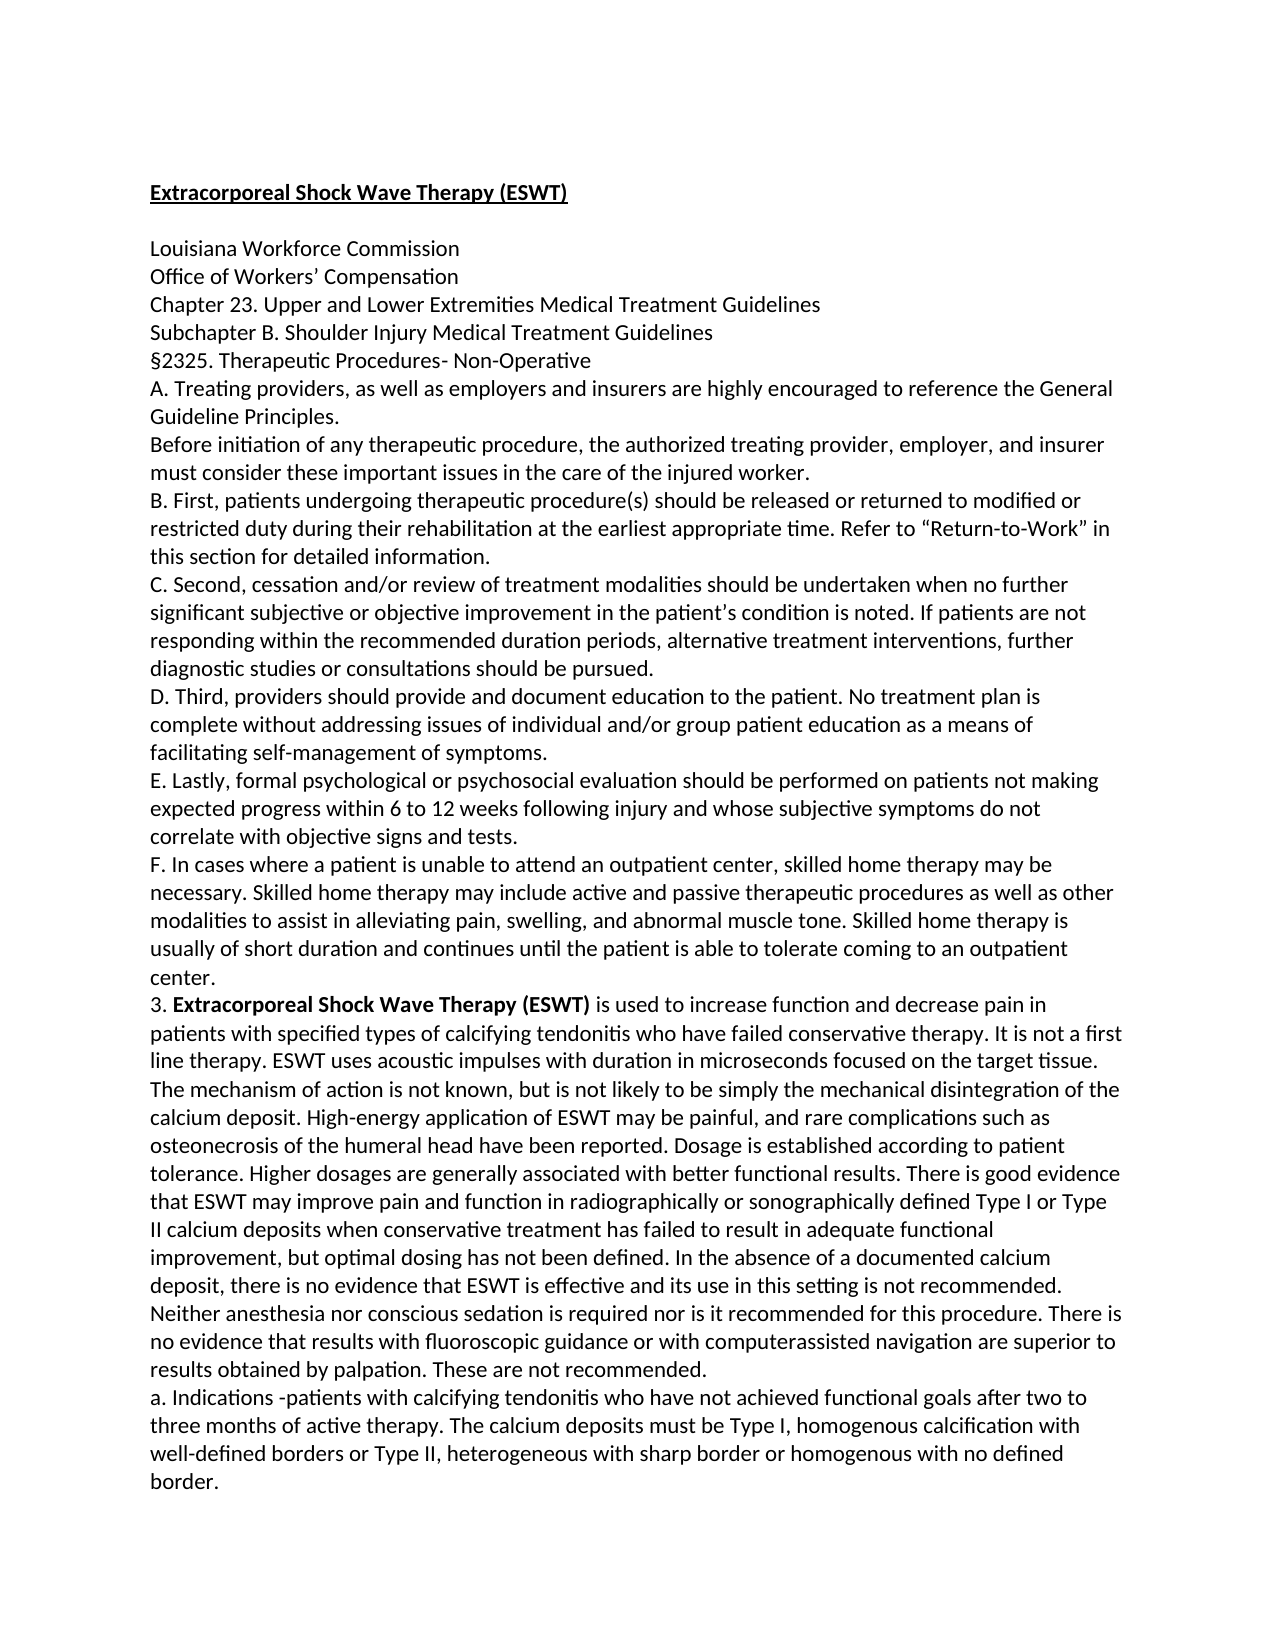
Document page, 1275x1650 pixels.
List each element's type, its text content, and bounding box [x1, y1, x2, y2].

text Chapter 23. Upper and Lower Extremities Medical Treatment Guidelines [150, 290, 1125, 318]
text §2325. Therapeutic Procedures- Non-Operative [150, 346, 1125, 374]
text Louisiana Workforce Commission [150, 234, 1125, 262]
text Before initiation of any therapeutic procedure, the authorized treating provider, employer, and insurer must consider these important issues in the care of the injured worker. [150, 430, 1125, 486]
text Extracorporeal Shock Wave Therapy (ESWT) [150, 178, 1125, 206]
text Subchapter B. Shoulder Injury Medical Treatment Guidelines [150, 318, 1125, 346]
text A. Treating providers, as well as employers and insurers are highly encouraged to reference the General Guideline Principles. [150, 374, 1125, 430]
text Office of Workers’ Compensation [150, 262, 1125, 290]
text C. Second, cessation and/or review of treatment modalities should be undertaken when no further significant subjective or objective improvement in the patient’s condition is noted. If patients are not responding within the recommended duration periods, alternative treatment interventions, further diagnostic studies or consultations should be pursued. [150, 570, 1125, 682]
text D. Third, providers should provide and document education to the patient. No treatment plan is complete without addressing issues of individual and/or group patient education as a means of facilitating self-management of symptoms. [150, 682, 1125, 766]
text E. Lastly, formal psychological or psychosocial evaluation should be performed on patients not making expected progress within 6 to 12 weeks following injury and whose subjective symptoms do not correlate with objective signs and tests. [150, 766, 1125, 851]
text B. First, patients undergoing therapeutic procedure(s) should be released or returned to modified or restricted duty during their rehabilitation at the earliest appropriate time. Refer to “Return-to-Work” in this section for detailed information. [150, 486, 1125, 570]
text F. In cases where a patient is unable to attend an outpatient center, skilled home therapy may be necessary. Skilled home therapy may include active and passive therapeutic procedures as well as other modalities to assist in alleviating pain, swelling, and abnormal muscle tone. Skilled home therapy is usually of short duration and continues until the patient is able to tolerate coming to an outpatient center. [150, 851, 1125, 991]
text a. Indications -patients with calcifying tendonitis who have not achieved functional goals after two to three months of active therapy. The calcium deposits must be Type I, homogenous calcification with well-defined borders or Type II, heterogeneous with sharp border or homogenous with no defined border. [150, 1383, 1125, 1495]
text 3. Extracorporeal Shock Wave Therapy (ESWT) is used to increase function and decrease pain in patients with specified types of calcifying tendonitis who have failed conservative therapy. It is not a first line therapy. ESWT uses acoustic impulses with duration in microseconds focused on the target tissue. The mechanism of action is not known, but is not likely to be simply the mechanical disintegration of the calcium deposit. High-energy application of ESWT may be painful, and rare complications such as osteonecrosis of the humeral head have been reported. Dosage is established according to patient tolerance. Higher dosages are generally associated with better functional results. There is good evidence that ESWT may improve pain and function in radiographically or sonographically defined Type I or Type II calcium deposits when conservative treatment has failed to result in adequate functional improvement, but optimal dosing has not been defined. In the absence of a documented calcium deposit, there is no evidence that ESWT is effective and its use in this setting is not recommended. Neither anesthesia nor conscious sedation is required nor is it recommended for this procedure. There is no evidence that results with fluoroscopic guidance or with computerassisted navigation are superior to results obtained by palpation. These are not recommended. [150, 991, 1125, 1383]
